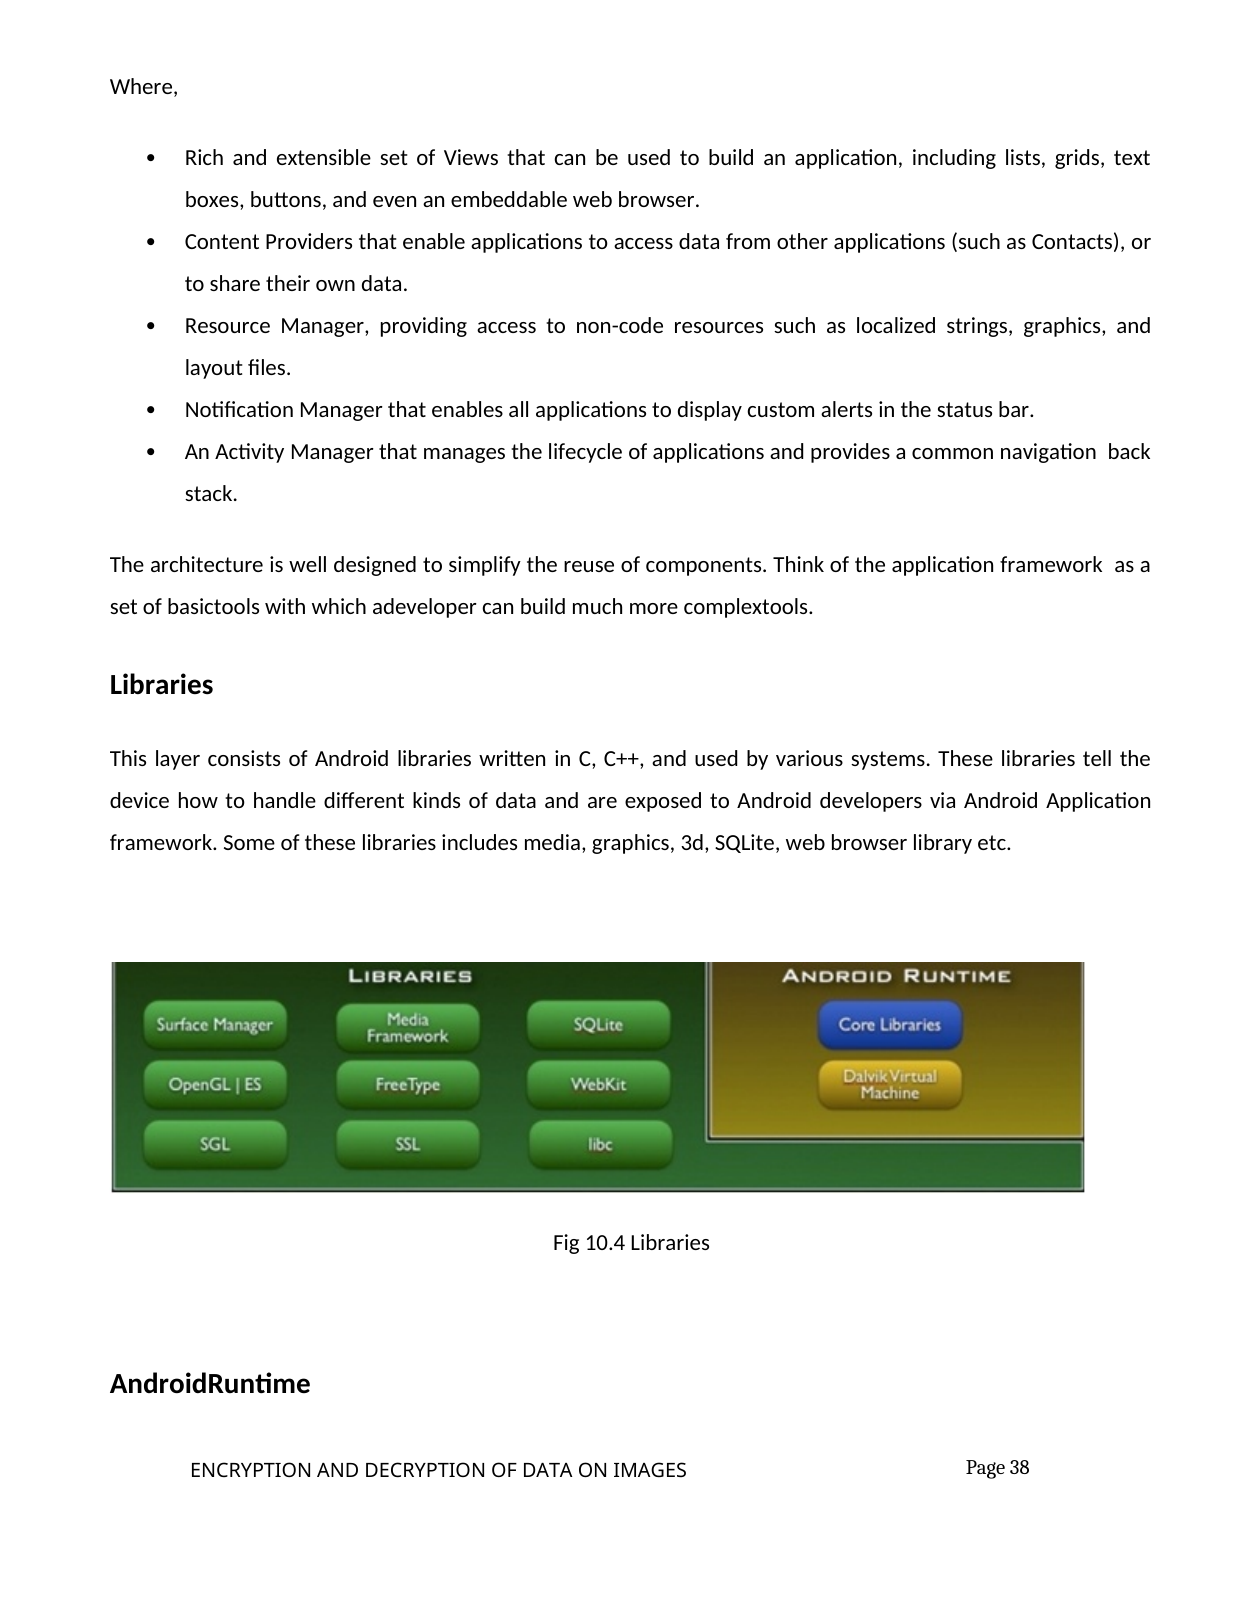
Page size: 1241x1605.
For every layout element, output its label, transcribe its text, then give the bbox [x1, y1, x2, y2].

text ENCRYPTION AND DECRYPTION OF DATA ON IMAGES [190, 1456, 857, 1483]
text Page 38 [966, 1456, 1116, 1480]
list Rich and extensible set of Views that can be used to build an application, including lists, grids, text boxes, buttons, and even an embeddable web browser. [147, 143, 1153, 213]
list An Activity Manager that manages the lifecycle of applications and provides a common navigation back stack. [147, 437, 1153, 507]
text Fig 10.4 Libraries [109, 1228, 1153, 1256]
list Notification Manager that enables all applications to display custom alerts in the status bar. [147, 395, 1153, 423]
list Content Providers that enable applications to access data from other applications (such as Contacts), or to share their own data. [147, 227, 1153, 297]
text The architecture is well designed to simplify the reuse of components. Think of the application framework as a set of basictools with which adeveloper can build much more complextools. Libraries This layer consists of Android libraries written in C, C++, and used by various systems. These libraries tell the device how to handle different kinds of data and are exposed to Android developers via Android Application framework. Some of these libraries includes media, graphics, 3d, SQLite, web browser library etc. [109, 550, 1153, 856]
text AndroidRuntime This layer includes set of base libraries that are required for java libraries. Every Android application gets its own instance of Dalvik virtual machine. Dalvik has been written so that a device can run multiple VMs efficiently and it executes files in executable (.Dex) optimized for minimum memory [109, 1365, 1153, 1396]
list Resource Manager, providing access to non-code resources such as localized strings, graphics, and layout files. [147, 311, 1153, 381]
text Where, [109, 72, 1153, 100]
picture [109, 962, 1085, 1194]
